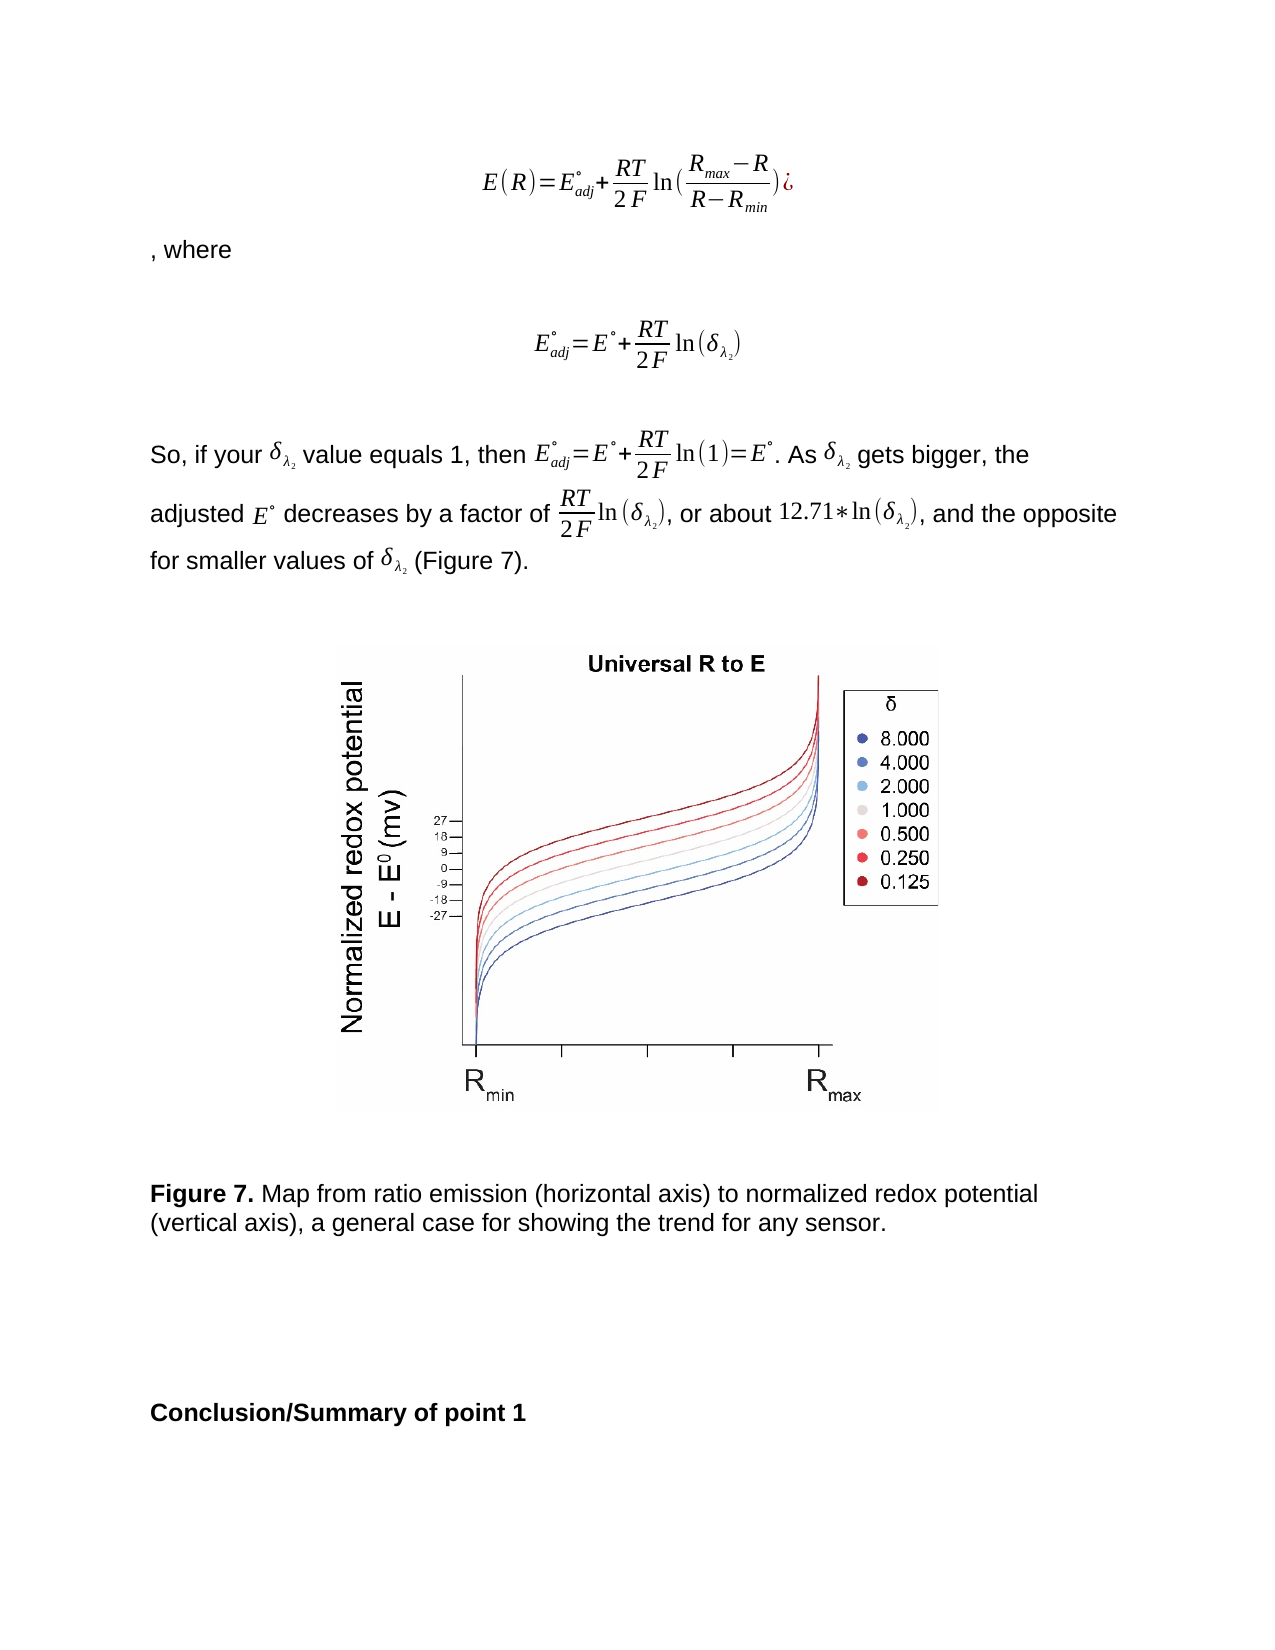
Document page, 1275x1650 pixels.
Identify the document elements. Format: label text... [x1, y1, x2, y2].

picture [337, 645, 939, 1111]
text So, if your value equals 1, then . As gets bigger, the adjusted decreases by a factor of , or about , and the opposite for smaller values of (Figure 7). [150, 425, 1125, 577]
text Conclusion/Summary of point 1 [150, 1398, 1125, 1427]
text , where [150, 235, 1125, 264]
text Figure 7. Map from ratio emission (horizontal axis) to normalized redox potential (vertical axis), a general case for showing the trend for any sensor. [150, 1179, 1125, 1237]
